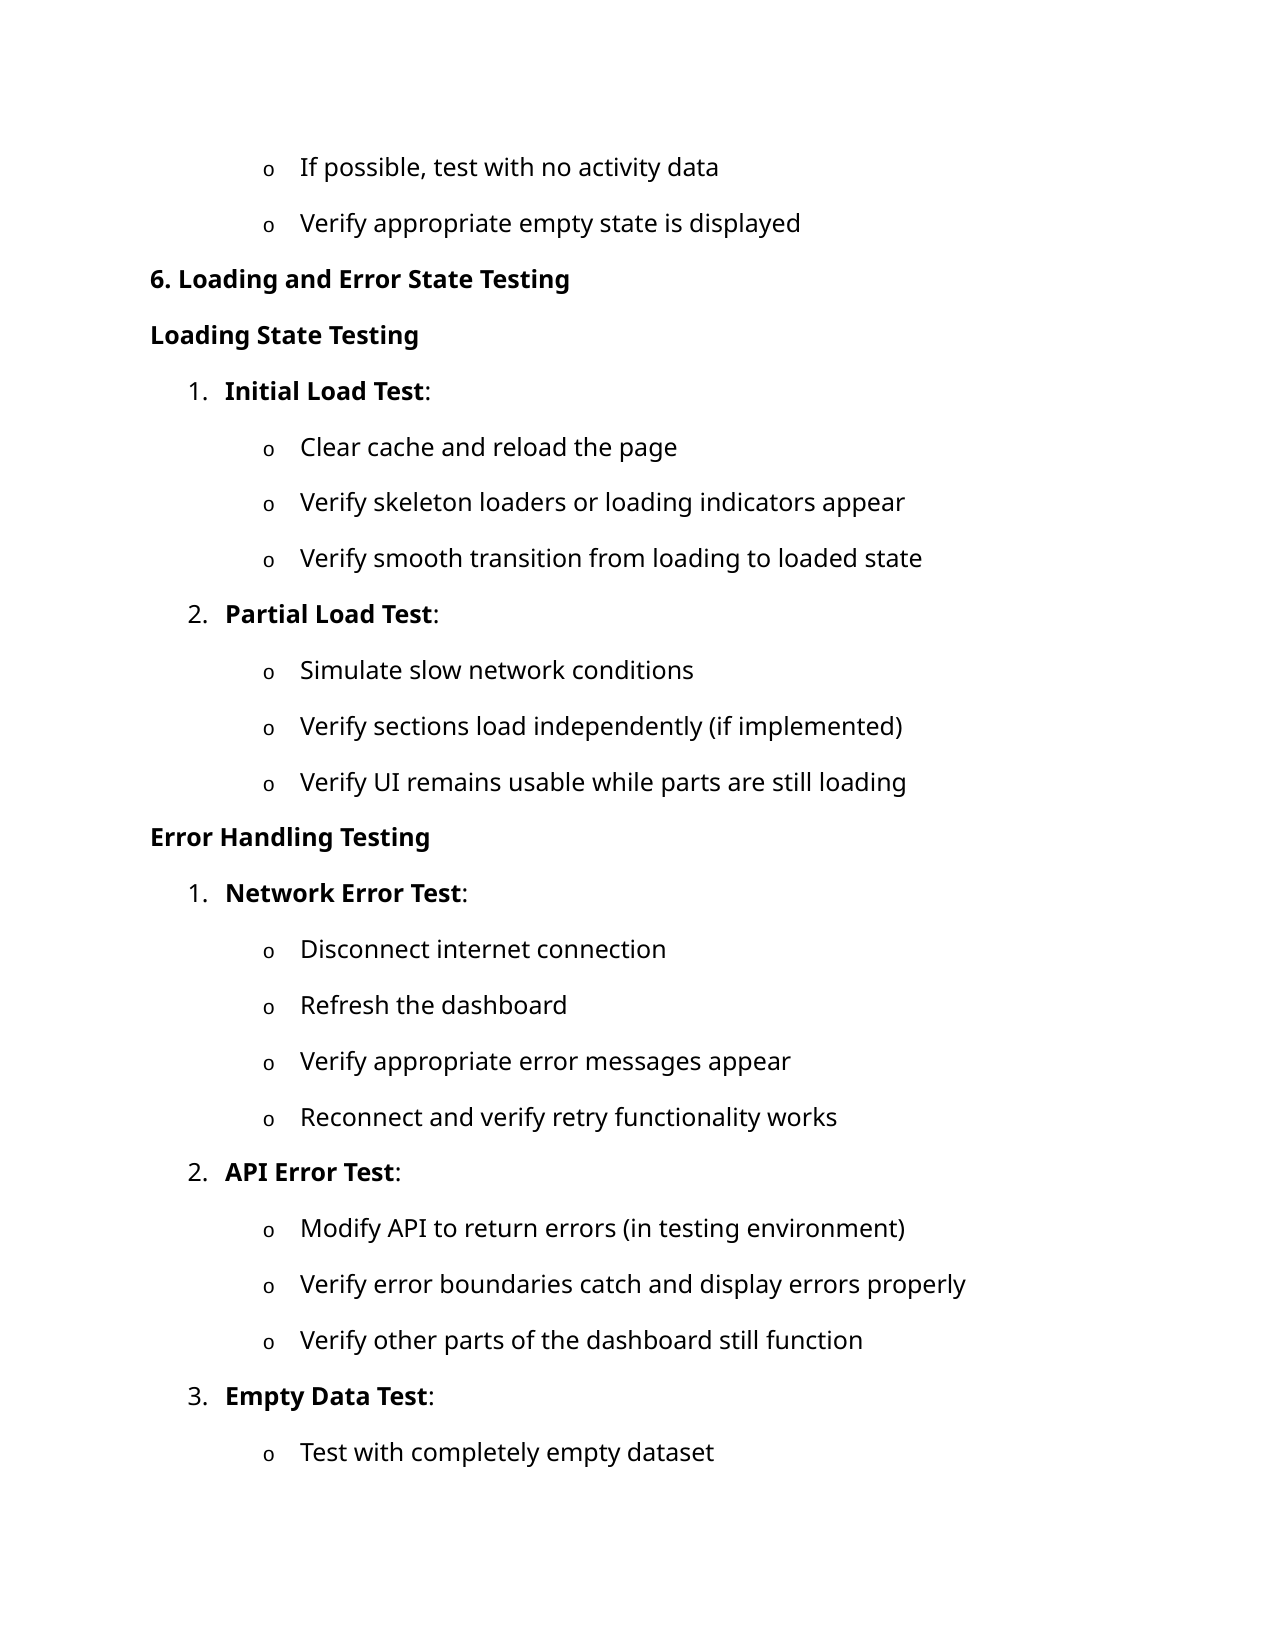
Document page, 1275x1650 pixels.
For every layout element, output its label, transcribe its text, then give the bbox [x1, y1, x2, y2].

list Verify sections load independently (if implemented) [262, 708, 1125, 742]
list Verify skeleton loaders or loading indicators appear [262, 485, 1125, 519]
list Verify appropriate empty state is displayed [262, 206, 1125, 240]
list Verify appropriate error messages appear [262, 1043, 1125, 1077]
list Empty Data Test: [187, 1378, 1125, 1412]
text Error Handling Testing [150, 820, 1125, 854]
list Simulate slow network conditions [262, 652, 1125, 687]
list Disconnect internet connection [262, 932, 1125, 966]
list If possible, test with no activity data [262, 150, 1125, 184]
list Verify other parts of the dashboard still function [262, 1322, 1125, 1357]
text Loading State Testing [150, 317, 1125, 352]
list Refresh the dashboard [262, 987, 1125, 1022]
list Modify API to return errors (in testing environment) [262, 1211, 1125, 1245]
list Network Error Test: [187, 876, 1125, 910]
list Initial Load Test: [187, 373, 1125, 407]
list Verify UI remains usable while parts are still loading [262, 764, 1125, 798]
list Clear cache and reload the page [262, 429, 1125, 463]
list Verify error boundaries catch and display errors properly [262, 1267, 1125, 1301]
list Partial Load Test: [187, 597, 1125, 631]
list Test with completely empty dataset [262, 1434, 1125, 1468]
list Verify smooth transition from loading to loaded state [262, 541, 1125, 575]
list API Error Test: [187, 1155, 1125, 1189]
list Reconnect and verify retry functionality works [262, 1099, 1125, 1133]
text 6. Loading and Error State Testing [150, 262, 1125, 296]
